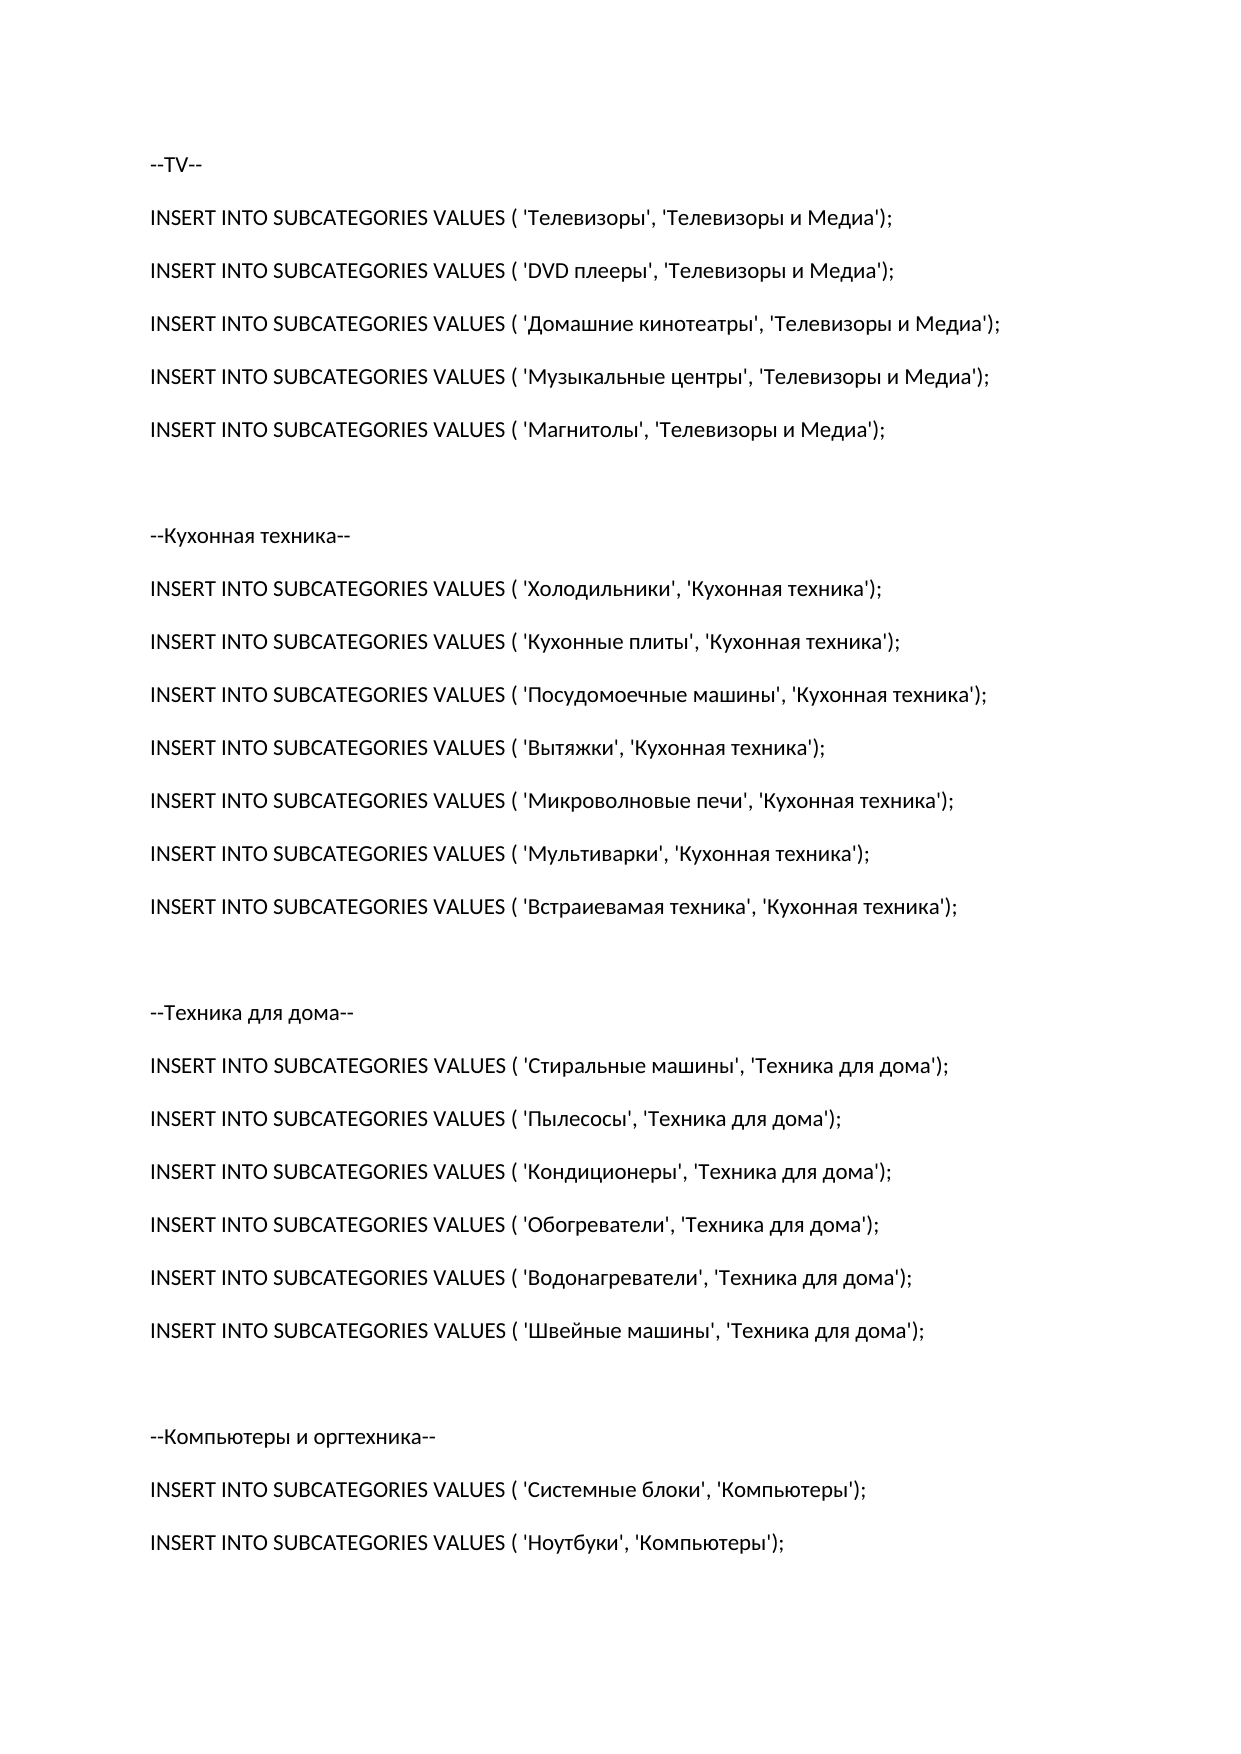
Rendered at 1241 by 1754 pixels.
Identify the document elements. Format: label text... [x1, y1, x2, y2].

text INSERT INTO SUBCATEGORIES VALUES ( 'Ноутбуки', 'Компьютеры'); [150, 1528, 1090, 1557]
text INSERT INTO SUBCATEGORIES VALUES ( 'DVD плееры', 'Телевизоры и Медиа'); [150, 256, 1090, 284]
text INSERT INTO SUBCATEGORIES VALUES ( 'Водонагреватели', 'Техника для дома'); [150, 1263, 1090, 1291]
text INSERT INTO SUBCATEGORIES VALUES ( 'Швейные машины', 'Техника для дома'); [150, 1316, 1090, 1344]
text INSERT INTO SUBCATEGORIES VALUES ( 'Мультиварки', 'Кухонная техника'); [150, 839, 1090, 867]
text INSERT INTO SUBCATEGORIES VALUES ( 'Обогреватели', 'Техника для дома'); [150, 1210, 1090, 1238]
text INSERT INTO SUBCATEGORIES VALUES ( 'Вытяжки', 'Кухонная техника'); [150, 733, 1090, 761]
text INSERT INTO SUBCATEGORIES VALUES ( 'Встраиевамая техника', 'Кухонная техника'); [150, 892, 1090, 920]
text INSERT INTO SUBCATEGORIES VALUES ( 'Посудомоечные машины', 'Кухонная техника'); [150, 680, 1090, 708]
text INSERT INTO SUBCATEGORIES VALUES ( 'Системные блоки', 'Компьютеры'); [150, 1476, 1090, 1503]
text INSERT INTO SUBCATEGORIES VALUES ( 'Музыкальные центры', 'Телевизоры и Медиа'); [150, 362, 1090, 390]
text INSERT INTO SUBCATEGORIES VALUES ( 'Пылесосы', 'Техника для дома'); [150, 1104, 1090, 1132]
text INSERT INTO SUBCATEGORIES VALUES ( 'Холодильники', 'Кухонная техника'); [150, 574, 1090, 602]
text --Техника для дома-- [150, 998, 1090, 1026]
text INSERT INTO SUBCATEGORIES VALUES ( 'Кухонные плиты', 'Кухонная техника'); [150, 627, 1090, 655]
text INSERT INTO SUBCATEGORIES VALUES ( 'Телевизоры', 'Телевизоры и Медиа'); [150, 203, 1090, 231]
text INSERT INTO SUBCATEGORIES VALUES ( 'Микроволновые печи', 'Кухонная техника'); [150, 786, 1090, 814]
text INSERT INTO SUBCATEGORIES VALUES ( 'Кондиционеры', 'Техника для дома'); [150, 1157, 1090, 1185]
text --TV-- [150, 150, 1090, 178]
text INSERT INTO SUBCATEGORIES VALUES ( 'Домашние кинотеатры', 'Телевизоры и Медиа'); [150, 309, 1090, 337]
text INSERT INTO SUBCATEGORIES VALUES ( 'Магнитолы', 'Телевизоры и Медиа'); [150, 415, 1090, 443]
text --Компьютеры и оргтехника-- [150, 1422, 1090, 1451]
text --Кухонная техника-- [150, 521, 1090, 549]
text INSERT INTO SUBCATEGORIES VALUES ( 'Стиральные машины', 'Техника для дома'); [150, 1051, 1090, 1079]
